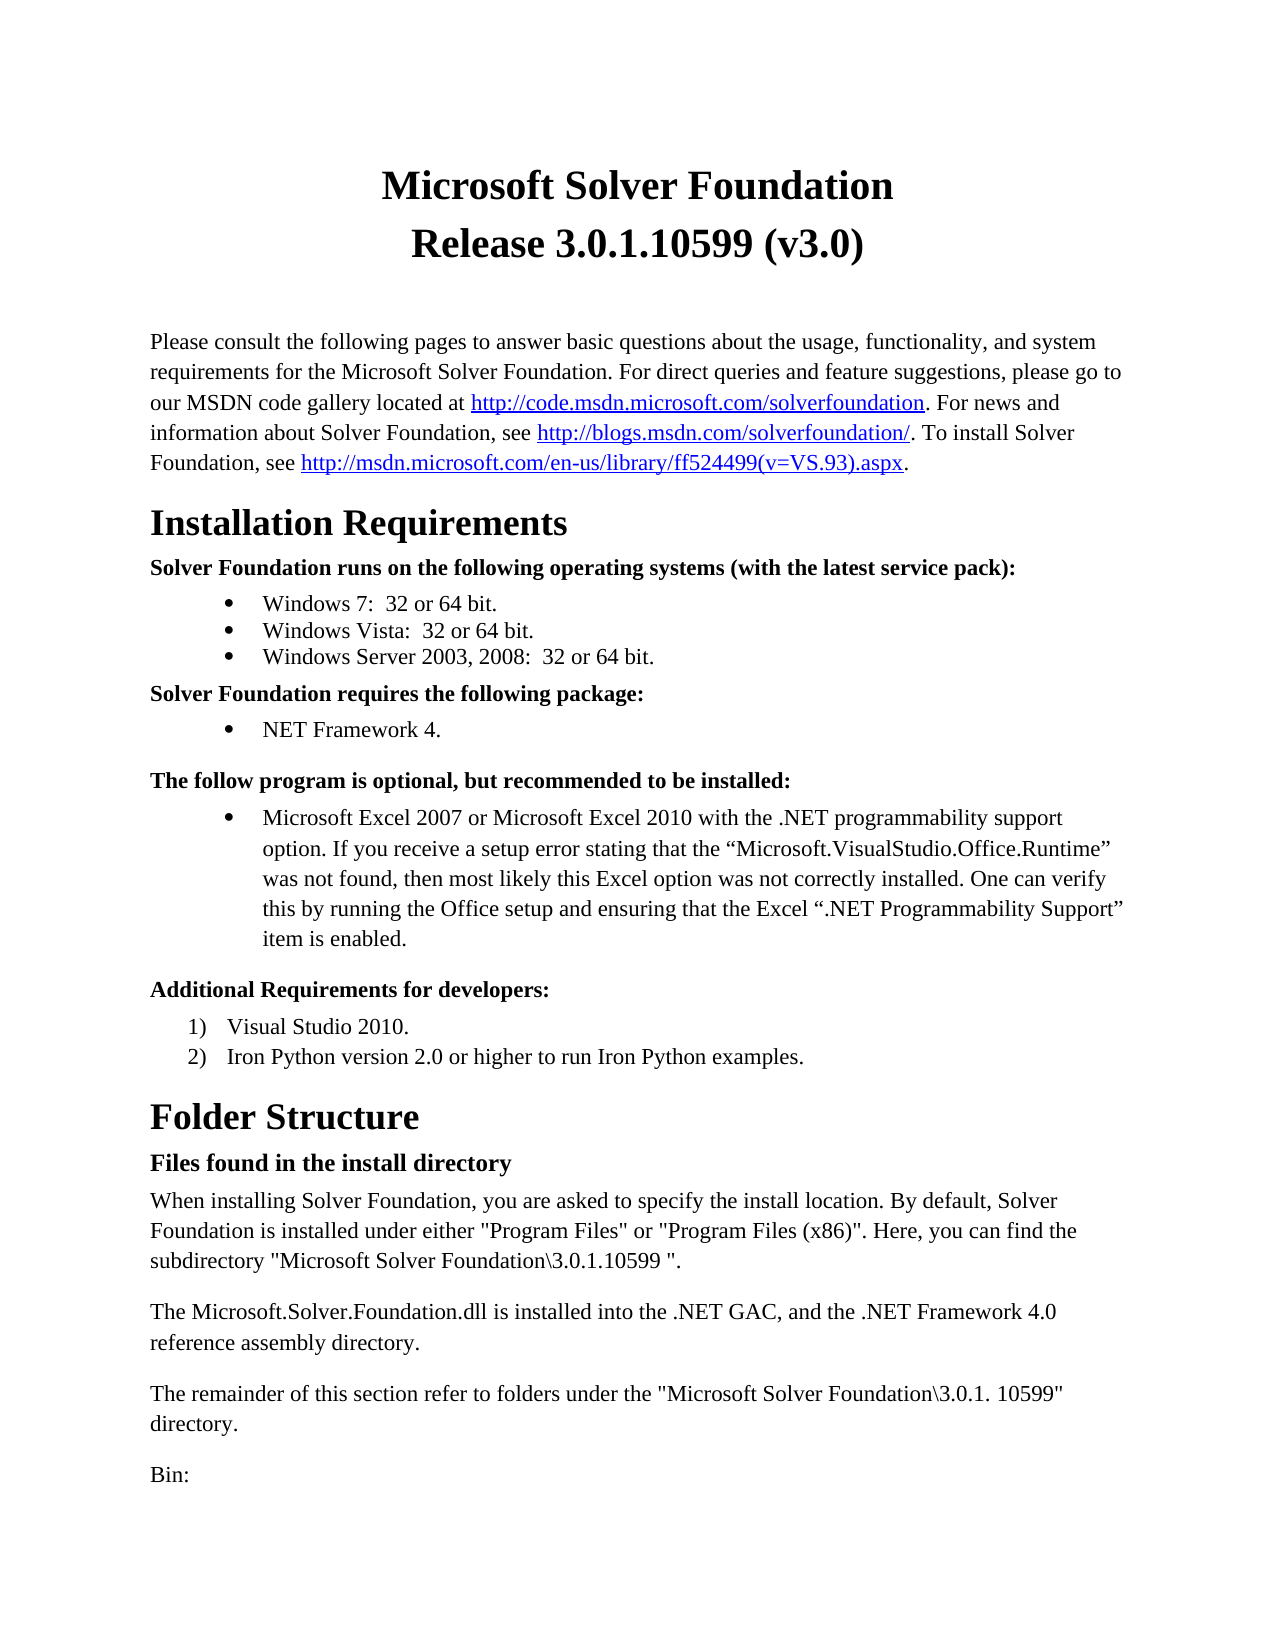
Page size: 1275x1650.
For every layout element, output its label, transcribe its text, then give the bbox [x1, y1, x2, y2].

text Installation Requirements [150, 500, 1125, 543]
text When installing Solver Foundation, you are asked to specify the install location. By default, Solver Foundation is installed under either "Program Files" or "Program Files (x86)". Here, you can find the subdirectory "Microsoft Solver Foundation\3.0.1.10599 ". [150, 1187, 1125, 1274]
text Solver Foundation requires the following package: [150, 680, 1125, 706]
text The remainder of this section refer to folders under the "Microsoft Solver Foundation\3.0.1. 10599" directory. [150, 1380, 1125, 1436]
list Microsoft Excel 2007 or Microsoft Excel 2010 with the .NET programmability support option. If you receive a setup error stating that the “Microsoft.VisualStudio.Office.Runtime” was not found, then most likely this Excel option was not correctly installed. One can verify this by running the Office setup and ensuring that the Excel “.NET Programmability Support” item is enabled. [225, 804, 1125, 952]
text Additional Requirements for developers: [150, 976, 1125, 1003]
list NET Framework 4. [225, 717, 1125, 743]
text The follow program is optional, but recommended to be installed: [150, 768, 1125, 794]
list Visual Studio 2010. [187, 1013, 1125, 1039]
list Iron Python version 2.0 or higher to run Iron Python examples. [187, 1043, 1125, 1069]
text Files found in the install directory [150, 1148, 1125, 1177]
text Release 3.0.1.10599 (v3.0) [150, 219, 1125, 267]
list Windows 7: 32 or 64 bit. [225, 590, 1125, 617]
text Bin: [150, 1461, 1125, 1487]
text Please consult the following pages to answer basic questions about the usage, functionality, and system requirements for the Microsoft Solver Foundation. For direct queries and feature suggestions, please go to our MSDN code gallery located at http://code.msdn.microsoft.com/solverfoundation. For news and information about Solver Foundation, see http://blogs.msdn.com/solverfoundation/. To install Solver Foundation, see http://msdn.microsoft.com/en-us/library/ff524499(v=VS.93).aspx. [150, 328, 1125, 475]
text Microsoft Solver Foundation [150, 160, 1125, 208]
text Solver Foundation runs on the following operating systems (with the latest service pack): [150, 553, 1125, 580]
list Windows Vista: 32 or 64 bit. [225, 617, 1125, 643]
text Folder Structure [150, 1094, 1125, 1137]
list Windows Server 2003, 2008: 32 or 64 bit. [225, 643, 1125, 669]
text The Microsoft.Solver.Foundation.dll is installed into the .NET GAC, and the .NET Framework 4.0 reference assembly directory. [150, 1298, 1125, 1355]
